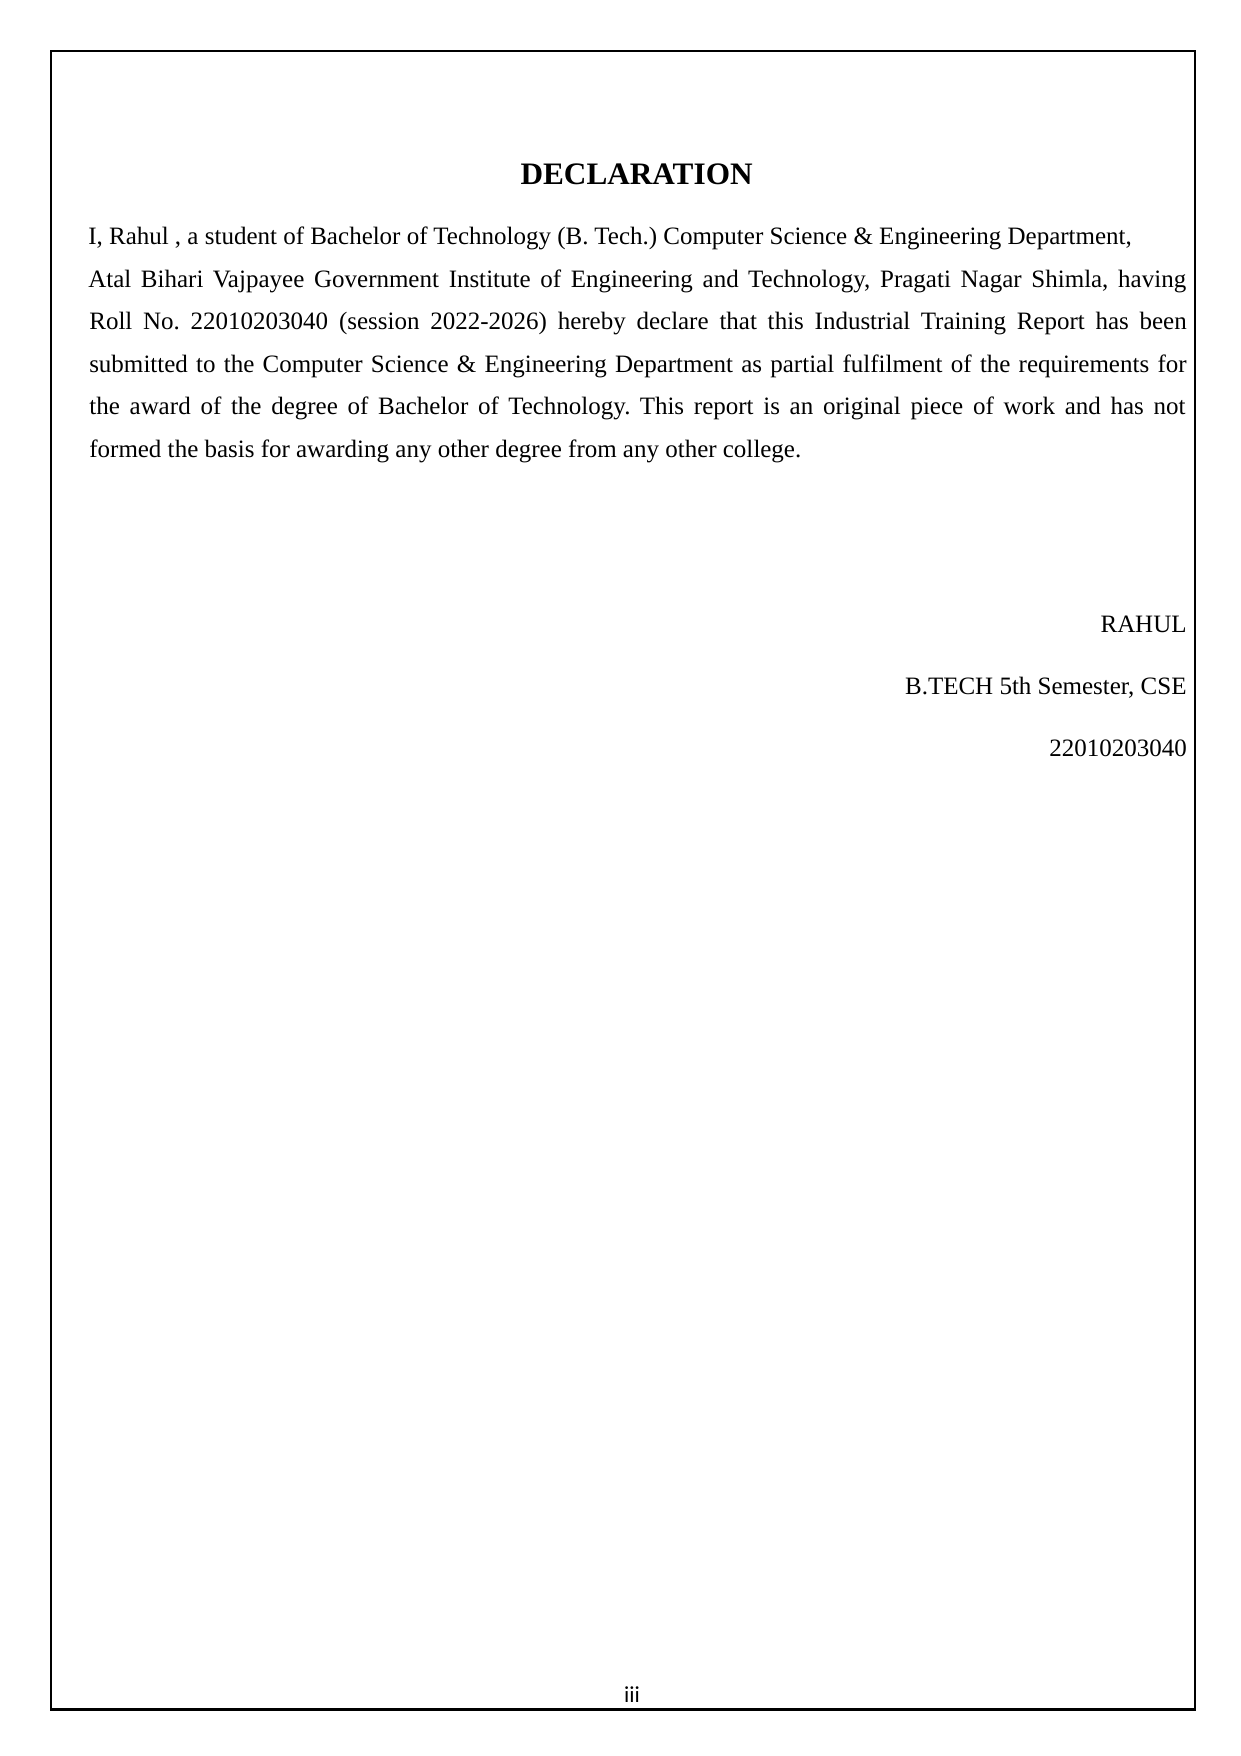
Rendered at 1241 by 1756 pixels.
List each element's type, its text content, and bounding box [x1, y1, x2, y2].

text 22010203040 [75, 733, 1186, 762]
text I, Rahul , a student of Bachelor of Technology (B. Tech.) Computer Science & Engineering Department, [88, 221, 1188, 250]
text B.TECH 5th Semester, CSE [75, 671, 1186, 700]
subtitle DECLARATION [106, 155, 1167, 191]
text RAHUL [75, 609, 1186, 637]
text Atal Bihari Vajpayee Government Institute of Engineering and Technology, Pragati Nagar Shimla, having Roll No. 22010203040 (session 2022-2026) hereby declare that this Industrial Training Report has been submitted to the Computer Science & Engineering Department as partial fulfilment of the requirements for the award of the degree of Bachelor of Technology. This report is an original piece of work and has not formed the basis for awarding any other degree from any other college. [88, 264, 1188, 463]
